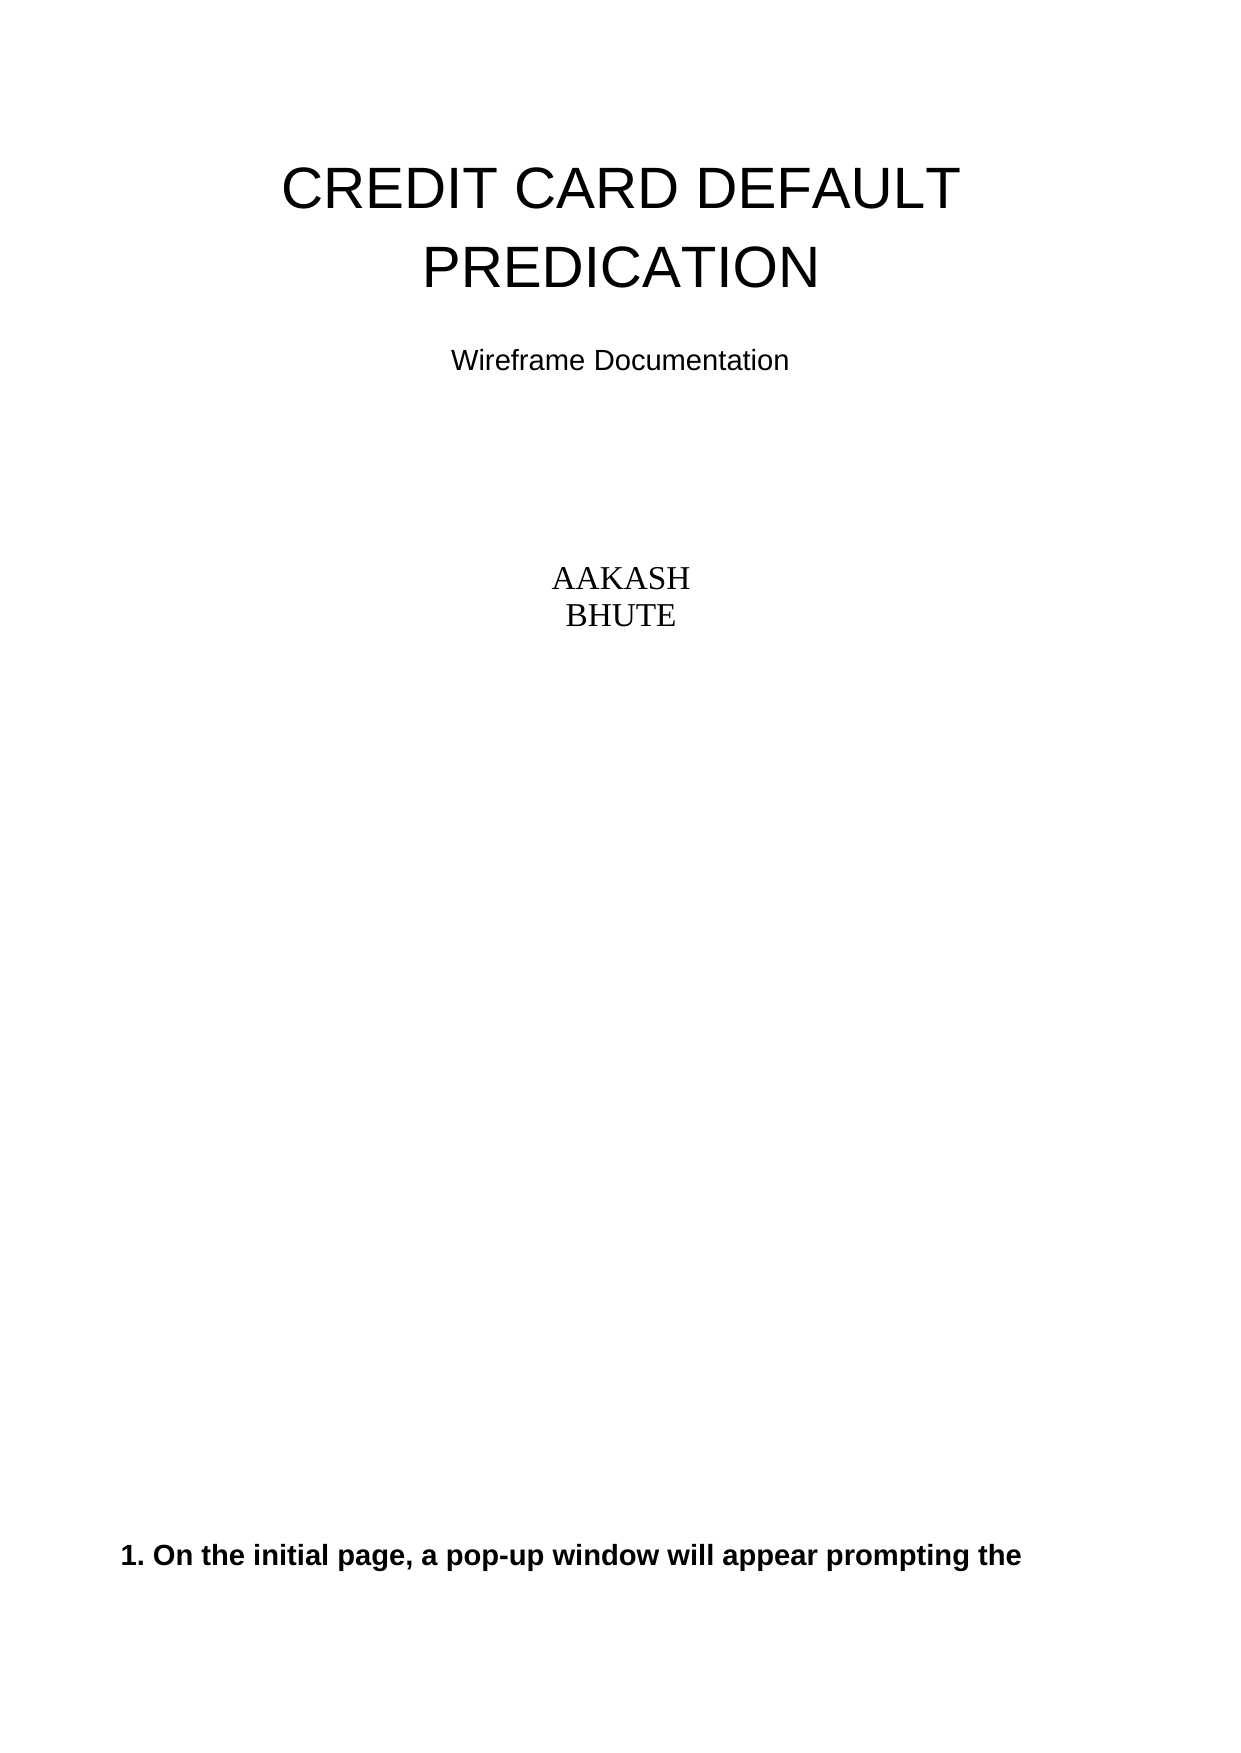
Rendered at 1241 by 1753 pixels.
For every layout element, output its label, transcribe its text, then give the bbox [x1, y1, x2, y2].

text AAKASH BHUTE [521, 561, 720, 633]
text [119, 1541, 1055, 1572]
text CREDIT CARD DEFAULT [134, 157, 1108, 222]
text PREDICATION [134, 236, 1108, 301]
text Wireframe Documentation [82, 343, 1159, 377]
